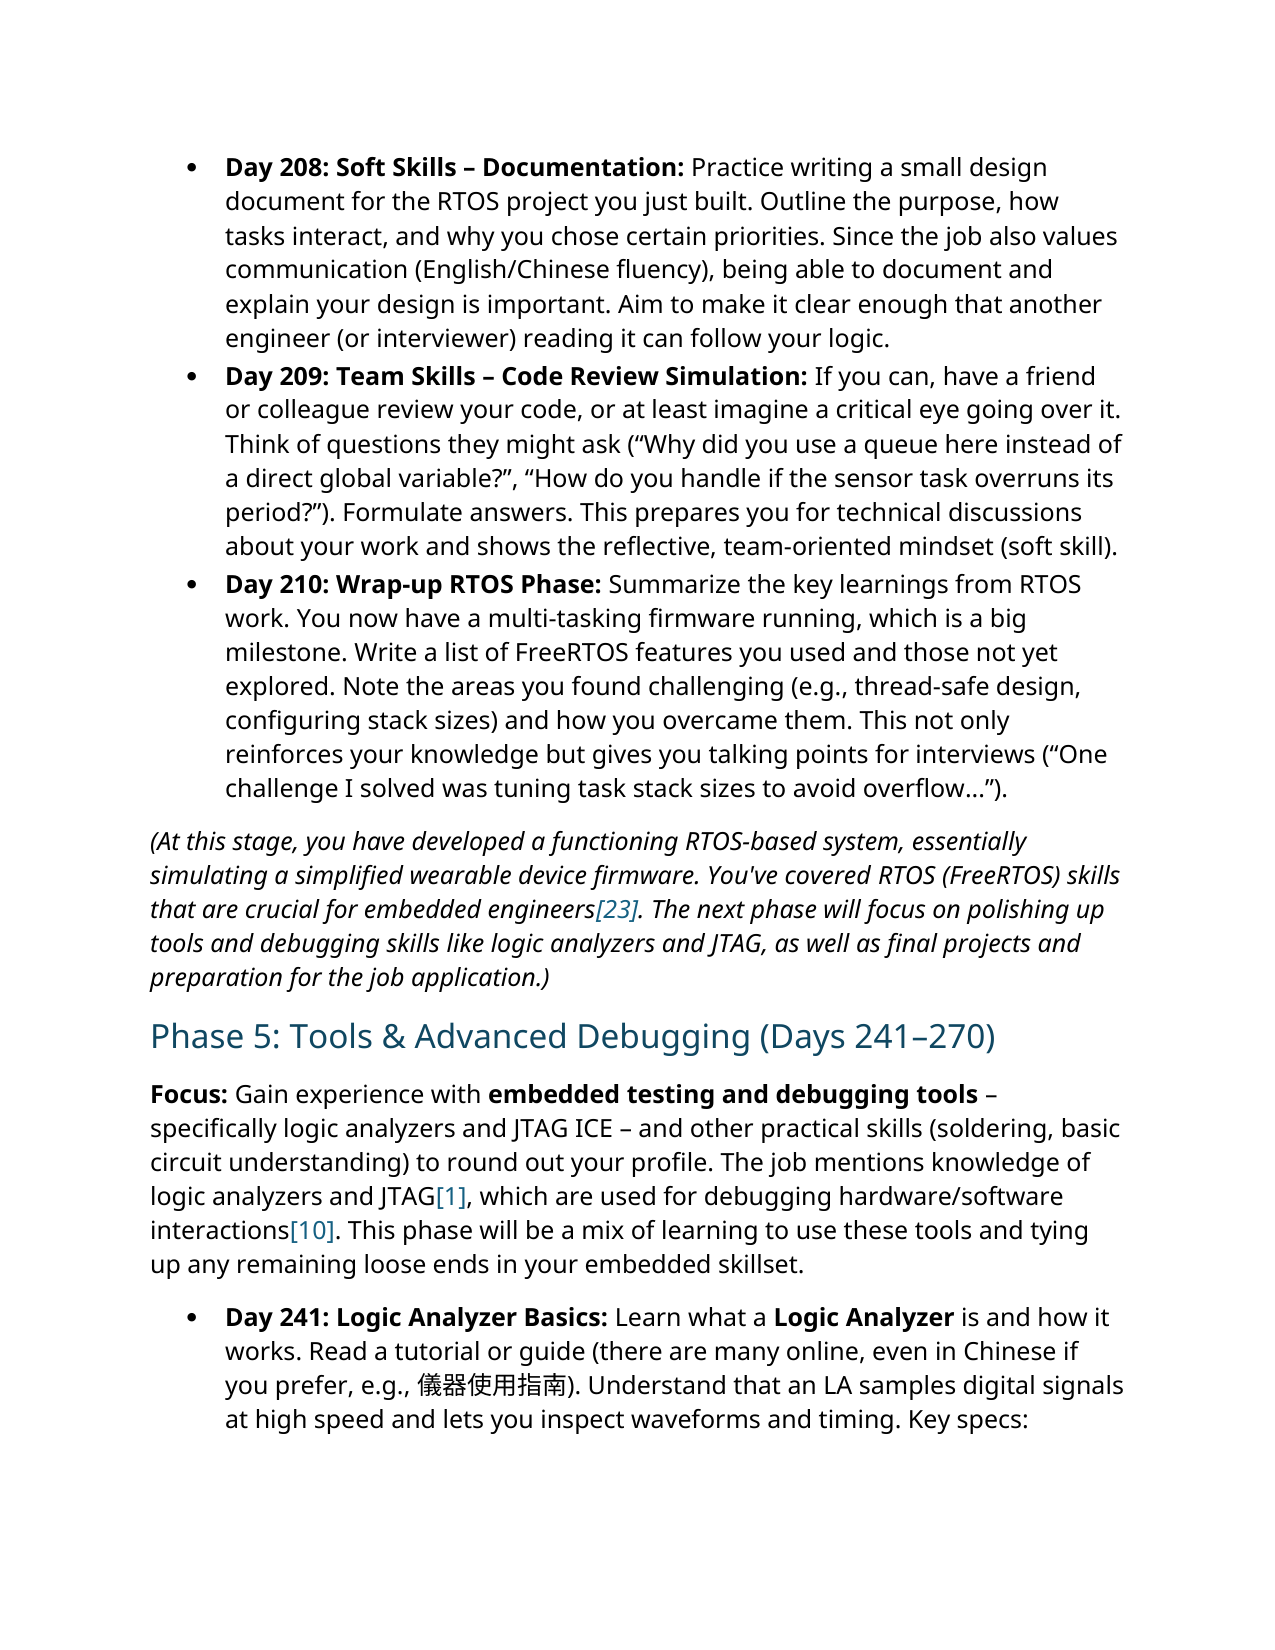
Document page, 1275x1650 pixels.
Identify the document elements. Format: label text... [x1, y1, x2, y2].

list Day 208: Soft Skills – Documentation: Practice writing a small design document for the RTOS project you just built. Outline the purpose, how tasks interact, and why you chose certain priorities. Since the job also values communication (English/Chinese fluency), being able to document and explain your design is important. Aim to make it clear enough that another engineer (or interviewer) reading it can follow your logic. [187, 150, 1125, 354]
subtitle Phase 5: Tools & Advanced Debugging (Days 241–270) [150, 1012, 1125, 1058]
list Day 209: Team Skills – Code Review Simulation: If you can, have a friend or colleague review your code, or at least imagine a critical eye going over it. Think of questions they might ask (“Why did you use a queue here instead of a direct global variable?”, “How do you handle if the sensor task overruns its period?”). Formulate answers. This prepares you for technical discussions about your work and shows the reflective, team-oriented mindset (soft skill). [187, 358, 1125, 562]
text Focus: Gain experience with embedded testing and debugging tools – specifically logic analyzers and JTAG ICE – and other practical skills (soldering, basic circuit understanding) to round out your profile. The job mentions knowledge of logic analyzers and JTAG[1], which are used for debugging hardware/software interactions[10]. This phase will be a mix of learning to use these tools and tying up any remaining loose ends in your embedded skillset. [150, 1077, 1125, 1281]
text (At this stage, you have developed a functioning RTOS-based system, essentially simulating a simplified wearable device firmware. You've covered RTOS (FreeRTOS) skills that are crucial for embedded engineers[23]. The next phase will focus on polishing up tools and debugging skills like logic analyzers and JTAG, as well as final projects and preparation for the job application.) [150, 823, 1125, 994]
list Day 210: Wrap-up RTOS Phase: Summarize the key learnings from RTOS work. You now have a multi-tasking firmware running, which is a big milestone. Write a list of FreeRTOS features you used and those not yet explored. Note the areas you found challenging (e.g., thread-safe design, configuring stack sizes) and how you overcame them. This not only reinforces your knowledge but gives you talking points for interviews (“One challenge I solved was tuning task stack sizes to avoid overflow...”). [187, 566, 1125, 805]
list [187, 1300, 1125, 1436]
